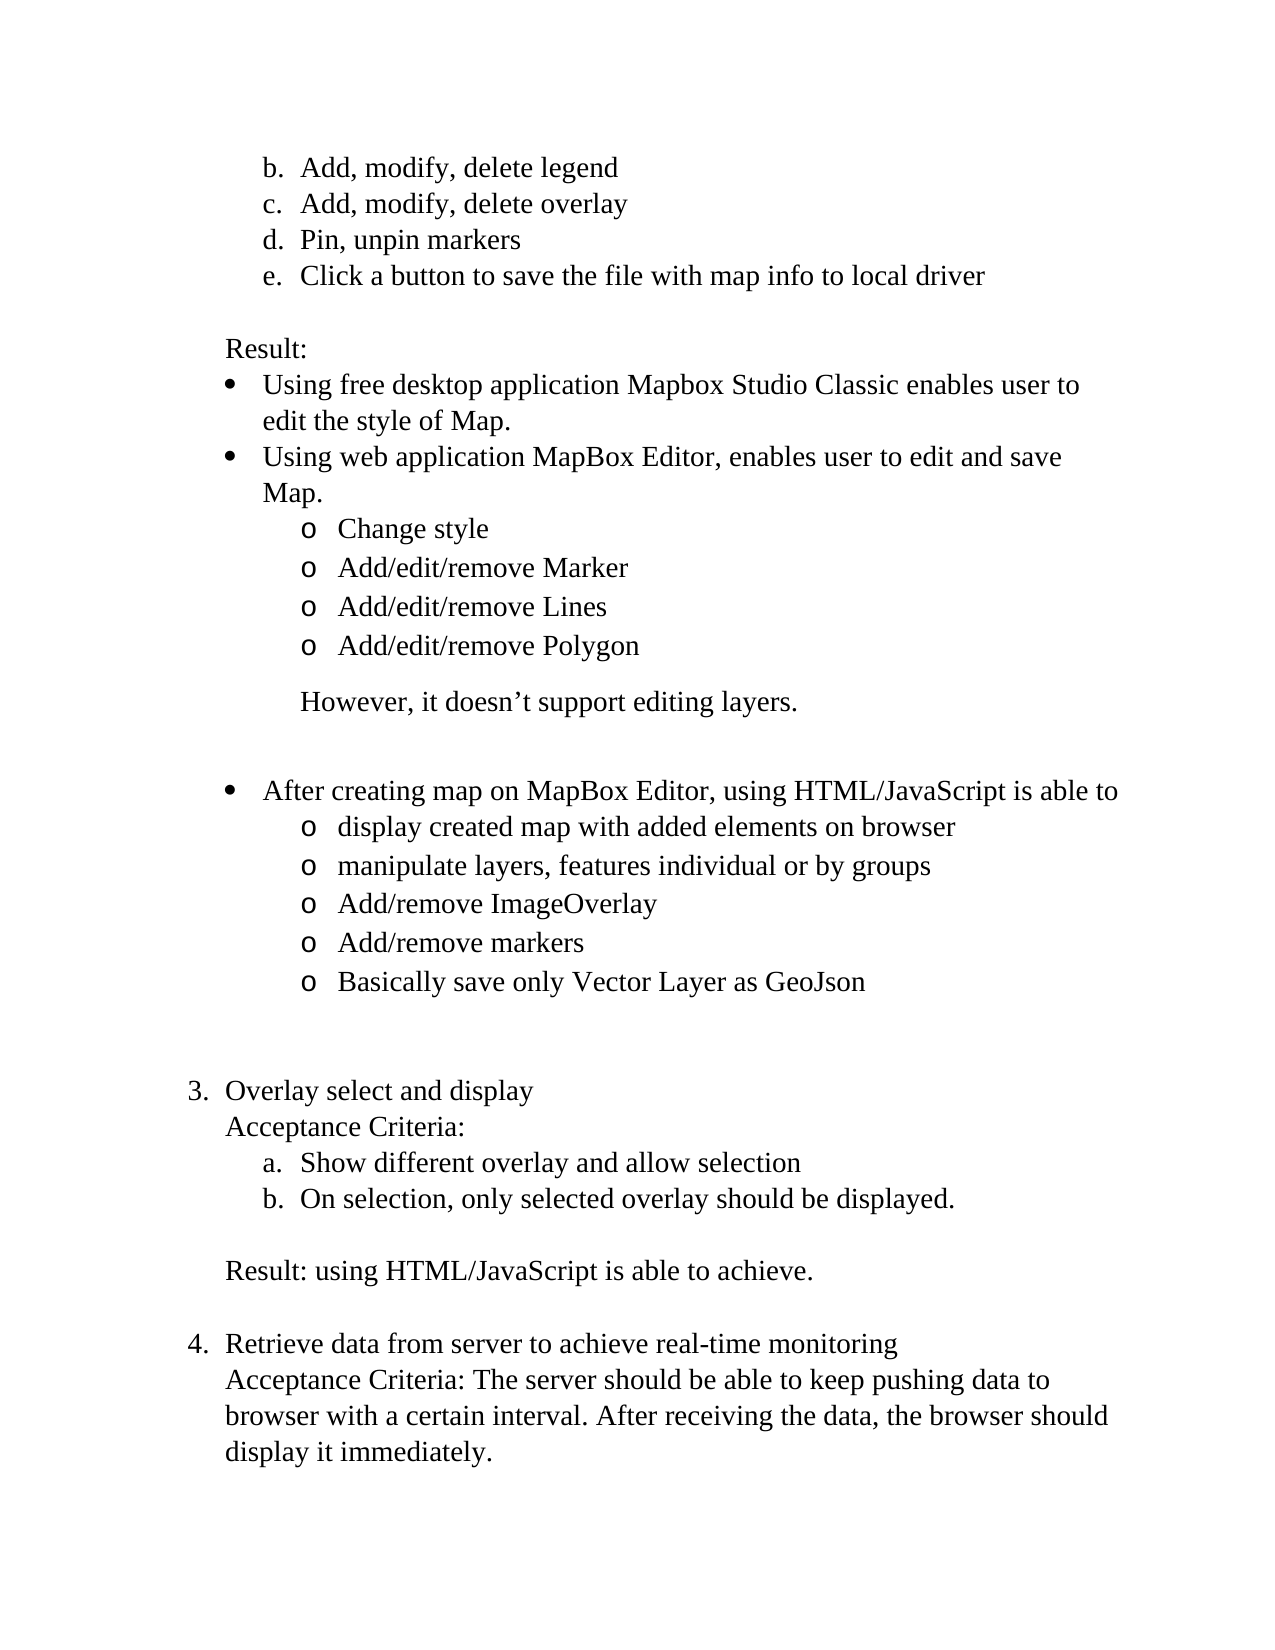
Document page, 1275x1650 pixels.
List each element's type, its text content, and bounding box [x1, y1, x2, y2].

list Acceptance Criteria: The server should be able to keep pushing data to browser with a certain interval. After receiving the data, the browser should display it immediately. [225, 1362, 1125, 1468]
list Using free desktop application Mapbox Studio Classic enables user to edit the style of Map. [225, 367, 1125, 437]
text However, it doesn’t support editing layers. [300, 684, 1125, 717]
list On selection, only selected overlay should be displayed. [262, 1181, 1125, 1215]
list Add/edit/remove Polygon [300, 628, 1125, 664]
list Add/edit/remove Marker [300, 551, 1125, 587]
list Acceptance Criteria: [225, 1109, 1125, 1142]
list display created map with added elements on browser [300, 809, 1125, 845]
list Retrieve data from server to achieve real-time monitoring [187, 1326, 1125, 1359]
list Using web application MapBox Editor, enables user to edit and save Map. [225, 439, 1125, 509]
list Change style [300, 512, 1125, 548]
list Result: [225, 331, 1125, 364]
list Add, modify, delete overlay [262, 186, 1125, 220]
list manipulate layers, features individual or by groups [300, 848, 1125, 884]
list Result: using HTML/JavaScript is able to achieve. [225, 1253, 1125, 1287]
list Add/edit/remove Lines [300, 589, 1125, 625]
list Add, modify, delete legend [262, 150, 1125, 183]
list Show different overlay and allow selection [262, 1145, 1125, 1178]
list Add/remove markers [300, 926, 1125, 962]
list Click a button to save the file with map info to local driver [262, 258, 1125, 292]
list After creating map on MapBox Editor, using HTML/JavaScript is able to [225, 773, 1125, 806]
list Add/remove ImageOverlay [300, 887, 1125, 923]
list Pin, unpin markers [262, 222, 1125, 256]
list Overlay select and display [187, 1073, 1125, 1106]
list Basically save only Vector Layer as GeoJson [300, 964, 1125, 1000]
